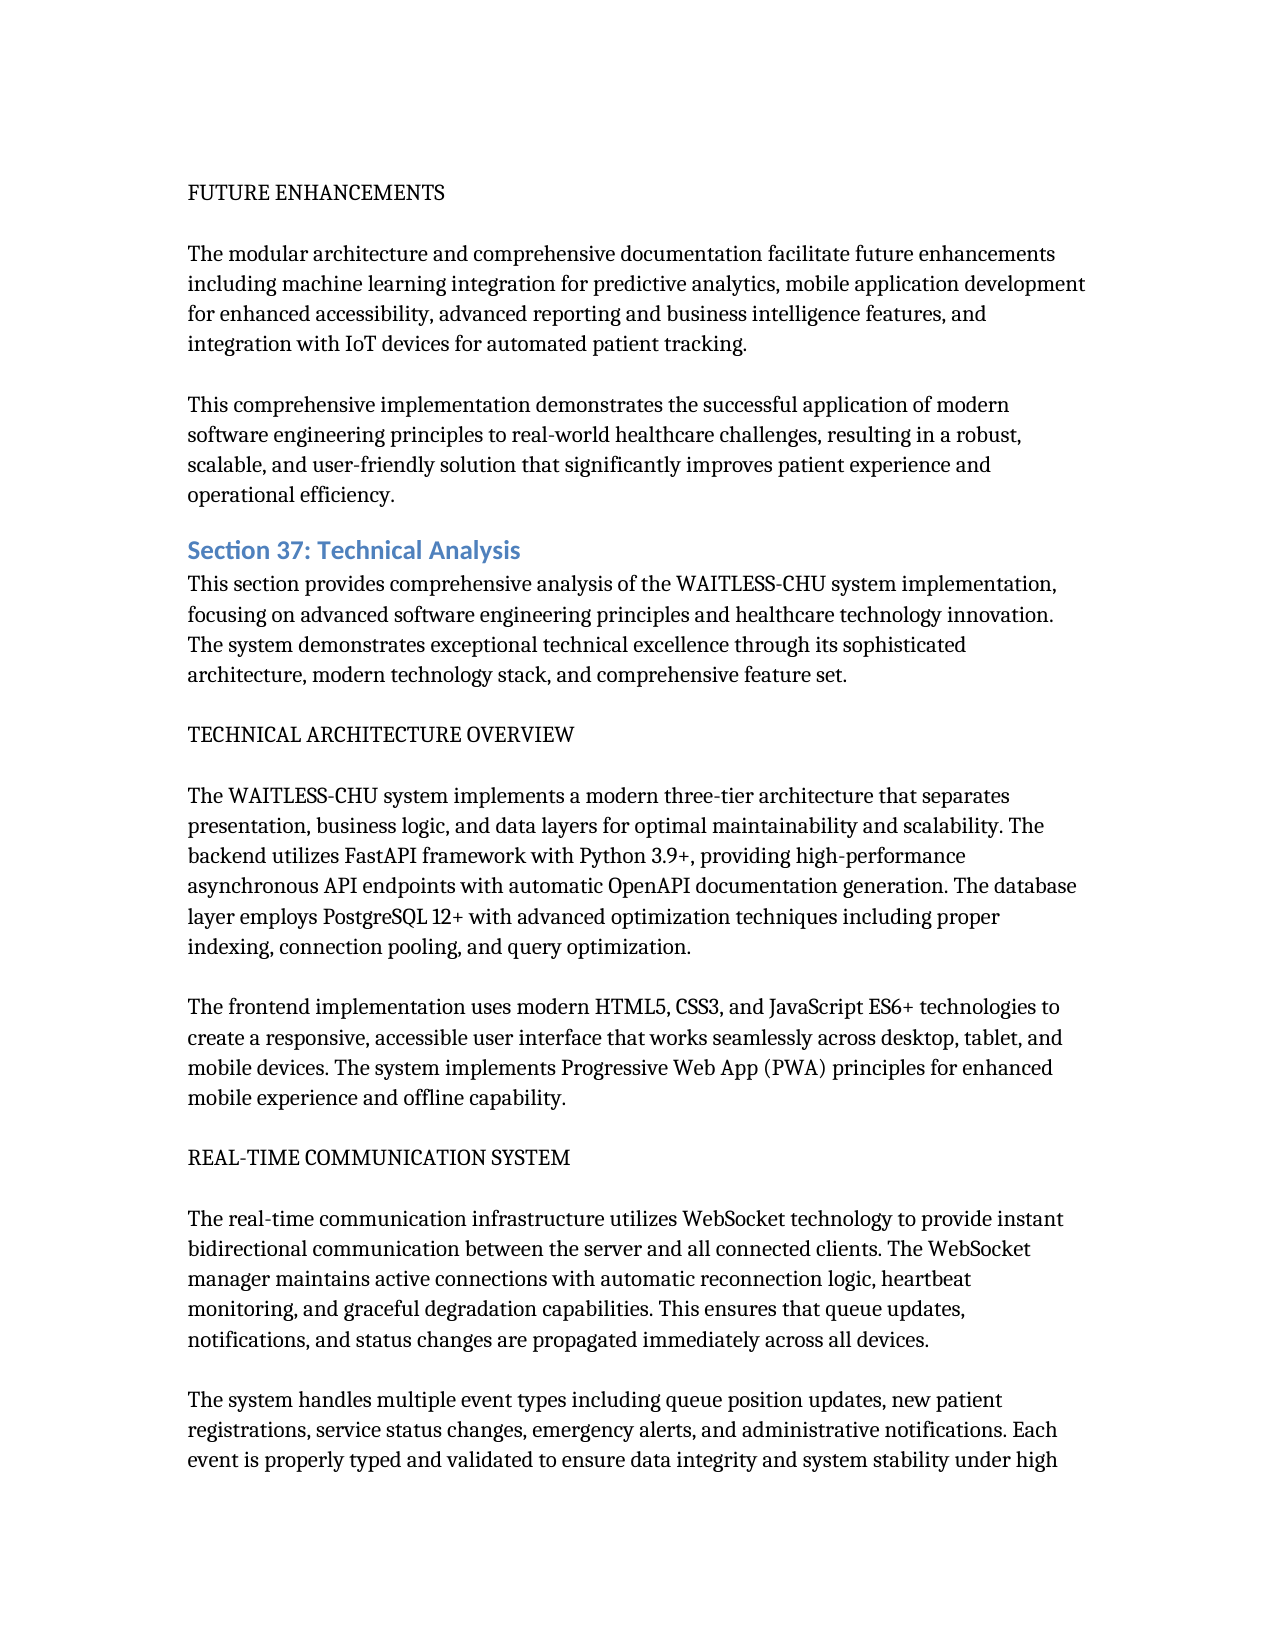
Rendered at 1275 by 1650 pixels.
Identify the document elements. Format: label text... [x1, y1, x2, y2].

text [187, 571, 1087, 1474]
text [187, 150, 1087, 509]
subtitle Section 37: Technical Analysis [187, 533, 1087, 566]
